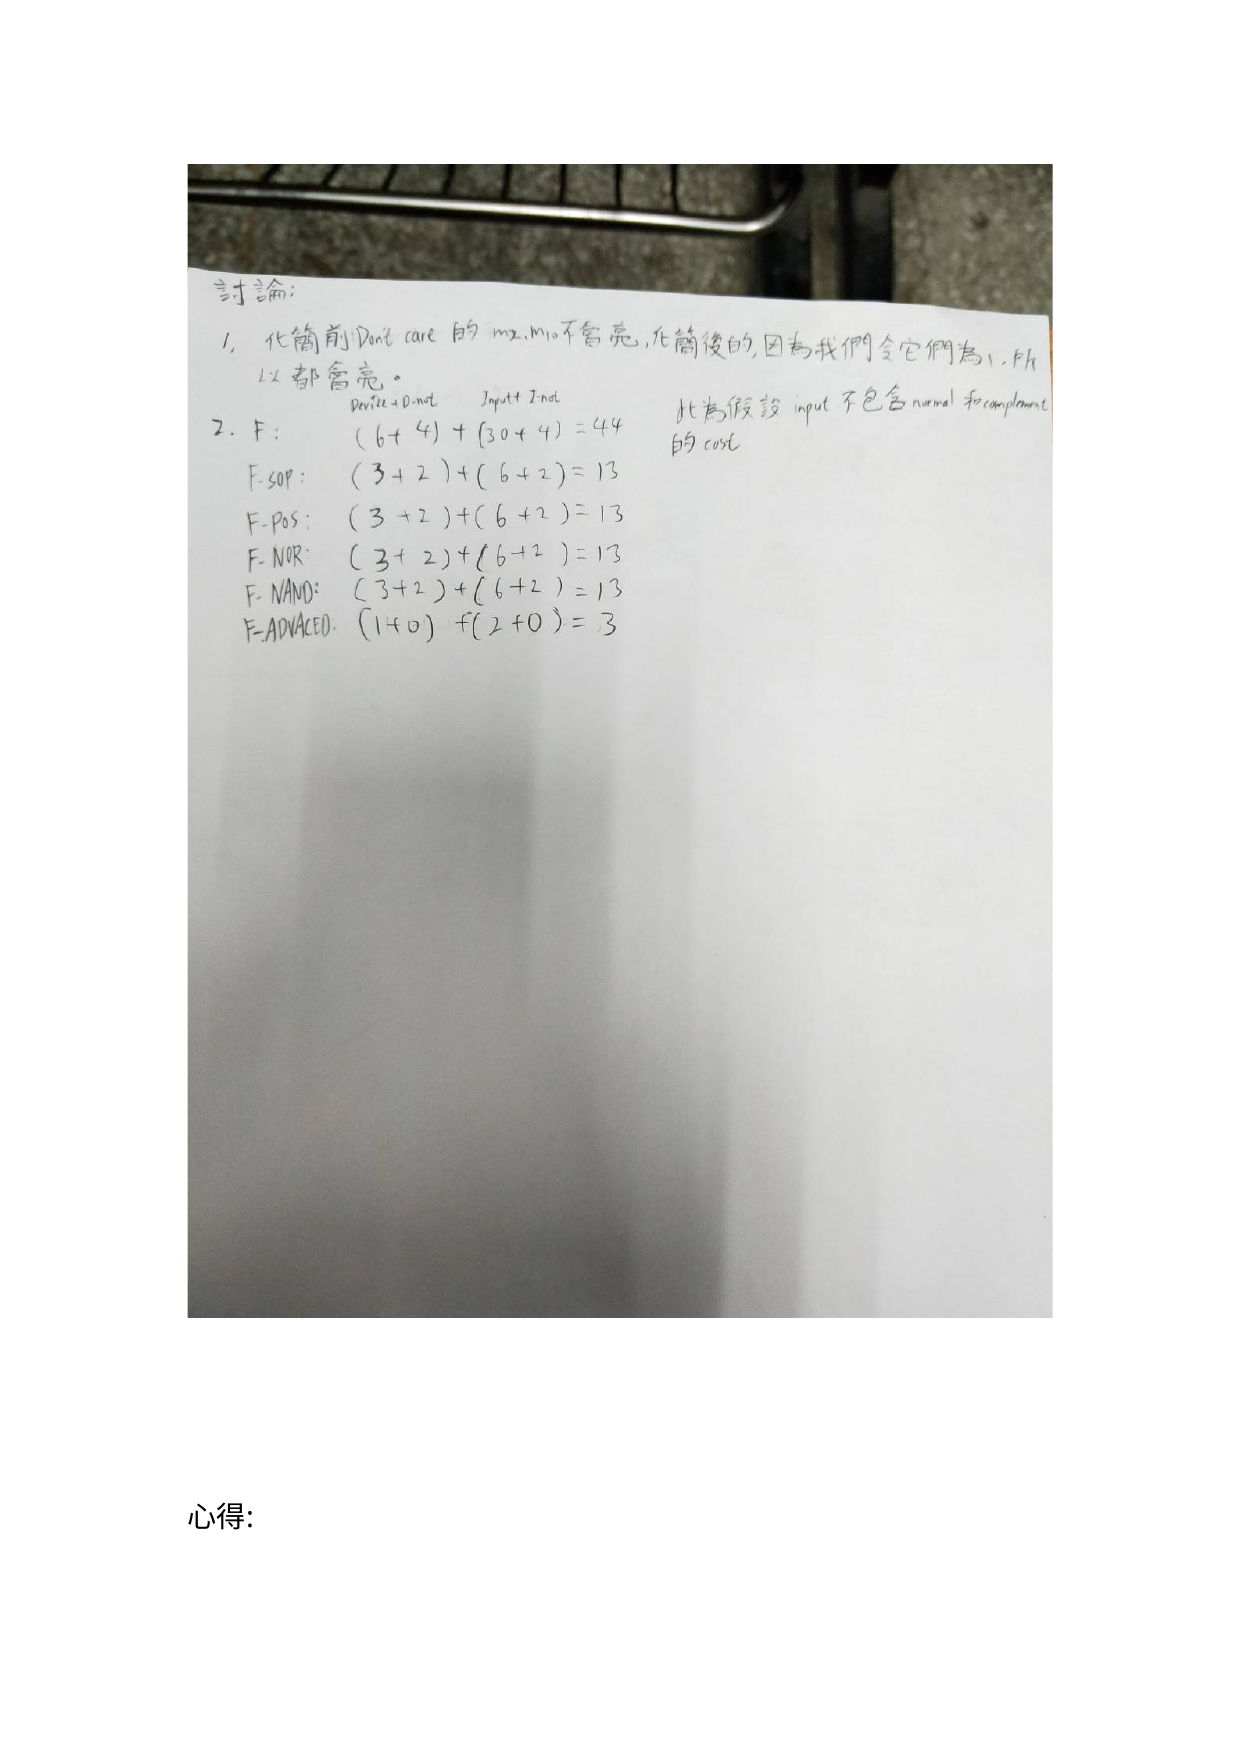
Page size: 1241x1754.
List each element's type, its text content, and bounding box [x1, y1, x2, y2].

picture [187, 164, 1053, 1318]
text 心得: [187, 1477, 1053, 1552]
